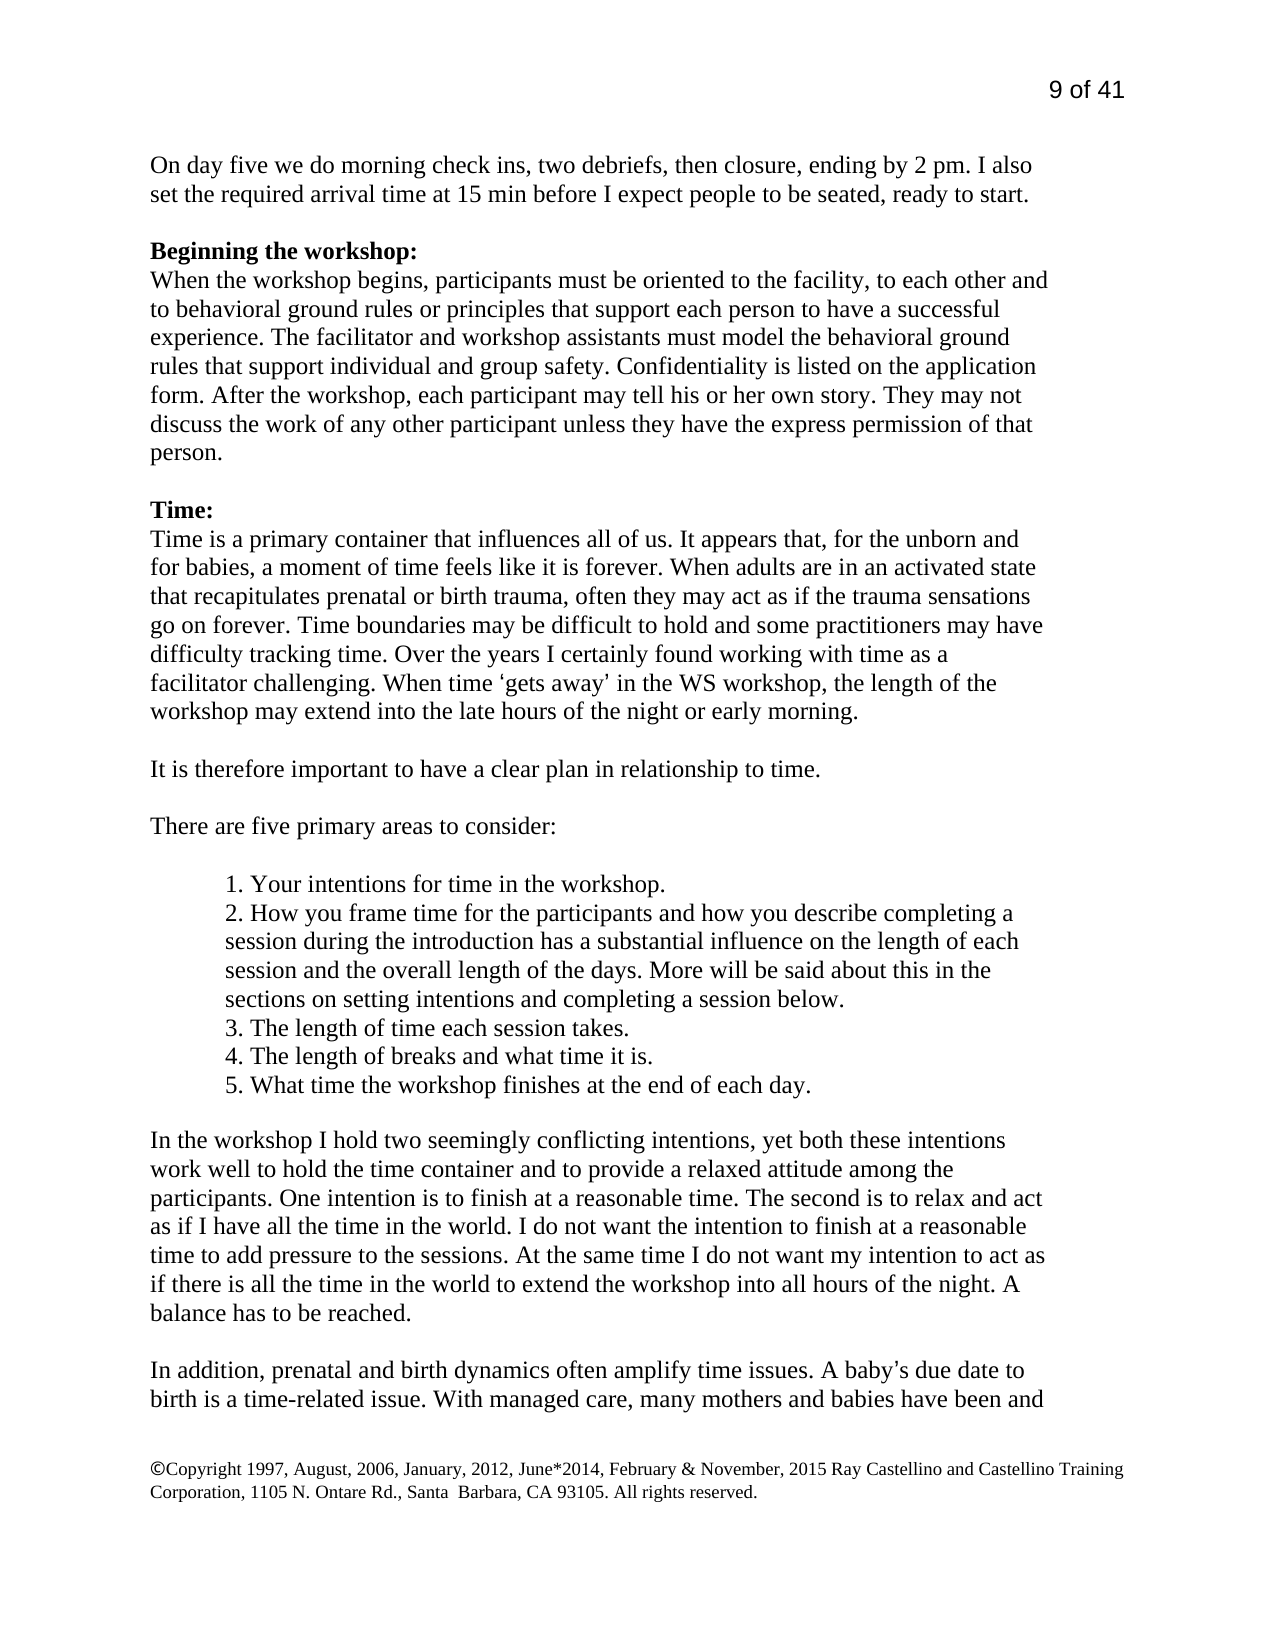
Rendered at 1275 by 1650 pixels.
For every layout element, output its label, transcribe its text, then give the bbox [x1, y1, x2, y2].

text It is therefore important to have a clear plan in relationship to time. [150, 754, 1050, 783]
text 1. Your intentions for time in the workshop. [225, 869, 1050, 898]
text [150, 150, 1050, 207]
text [150, 1355, 1050, 1413]
text In the workshop I hold two seemingly conflicting intentions, yet both these intentions work well to hold the time container and to provide a relaxed attitude among the participants. One intention is to finish at a reasonable time. The second is to relax and act as if I have all the time in the world. I do not want the intention to finish at a reasonable time to add pressure to the sessions. At the same time I do not want my intention to act as if there is all the time in the world to extend the workshop into all hours of the night. A balance has to be reached. [150, 1125, 1050, 1326]
text Time is a primary container that influences all of us. It appears that, for the unborn and for babies, a moment of time feels like it is forever. When adults are in an activated state that recapitulates prenatal or birth trauma, often they may act as if the trauma sensations go on forever. Time boundaries may be difficult to hold and some practitioners may have difficulty tracking time. Over the years I certainly found working with time as a facilitator challenging. When time ‘gets away’ in the WS workshop, the length of the workshop may extend into the late hours of the night or early morning. [150, 524, 1050, 725]
text There are five primary areas to consider: [150, 811, 1050, 840]
text When the workshop begins, participants must be oriented to the facility, to each other and to behavioral ground rules or principles that support each person to have a successful experience. The facilitator and workshop assistants must model the behavioral ground rules that support individual and group safety. Confidentiality is listed on the application form. After the workshop, each participant may tell his or her own story. They may not discuss the work of any other participant unless they have the express permission of that person. [150, 265, 1050, 466]
text 4. The length of breaks and what time it is. [225, 1041, 1050, 1070]
text 2. How you frame time for the participants and how you describe completing a session during the introduction has a substantial influence on the length of each session and the overall length of the days. More will be said about this in the sections on setting intentions and completing a session below. [225, 898, 1050, 1013]
text 3. The length of time each session takes. [225, 1013, 1050, 1041]
text Beginning the workshop: [150, 236, 1050, 265]
text Time: [150, 495, 1050, 524]
text 5. What time the workshop finishes at the end of each day. [225, 1070, 1050, 1099]
